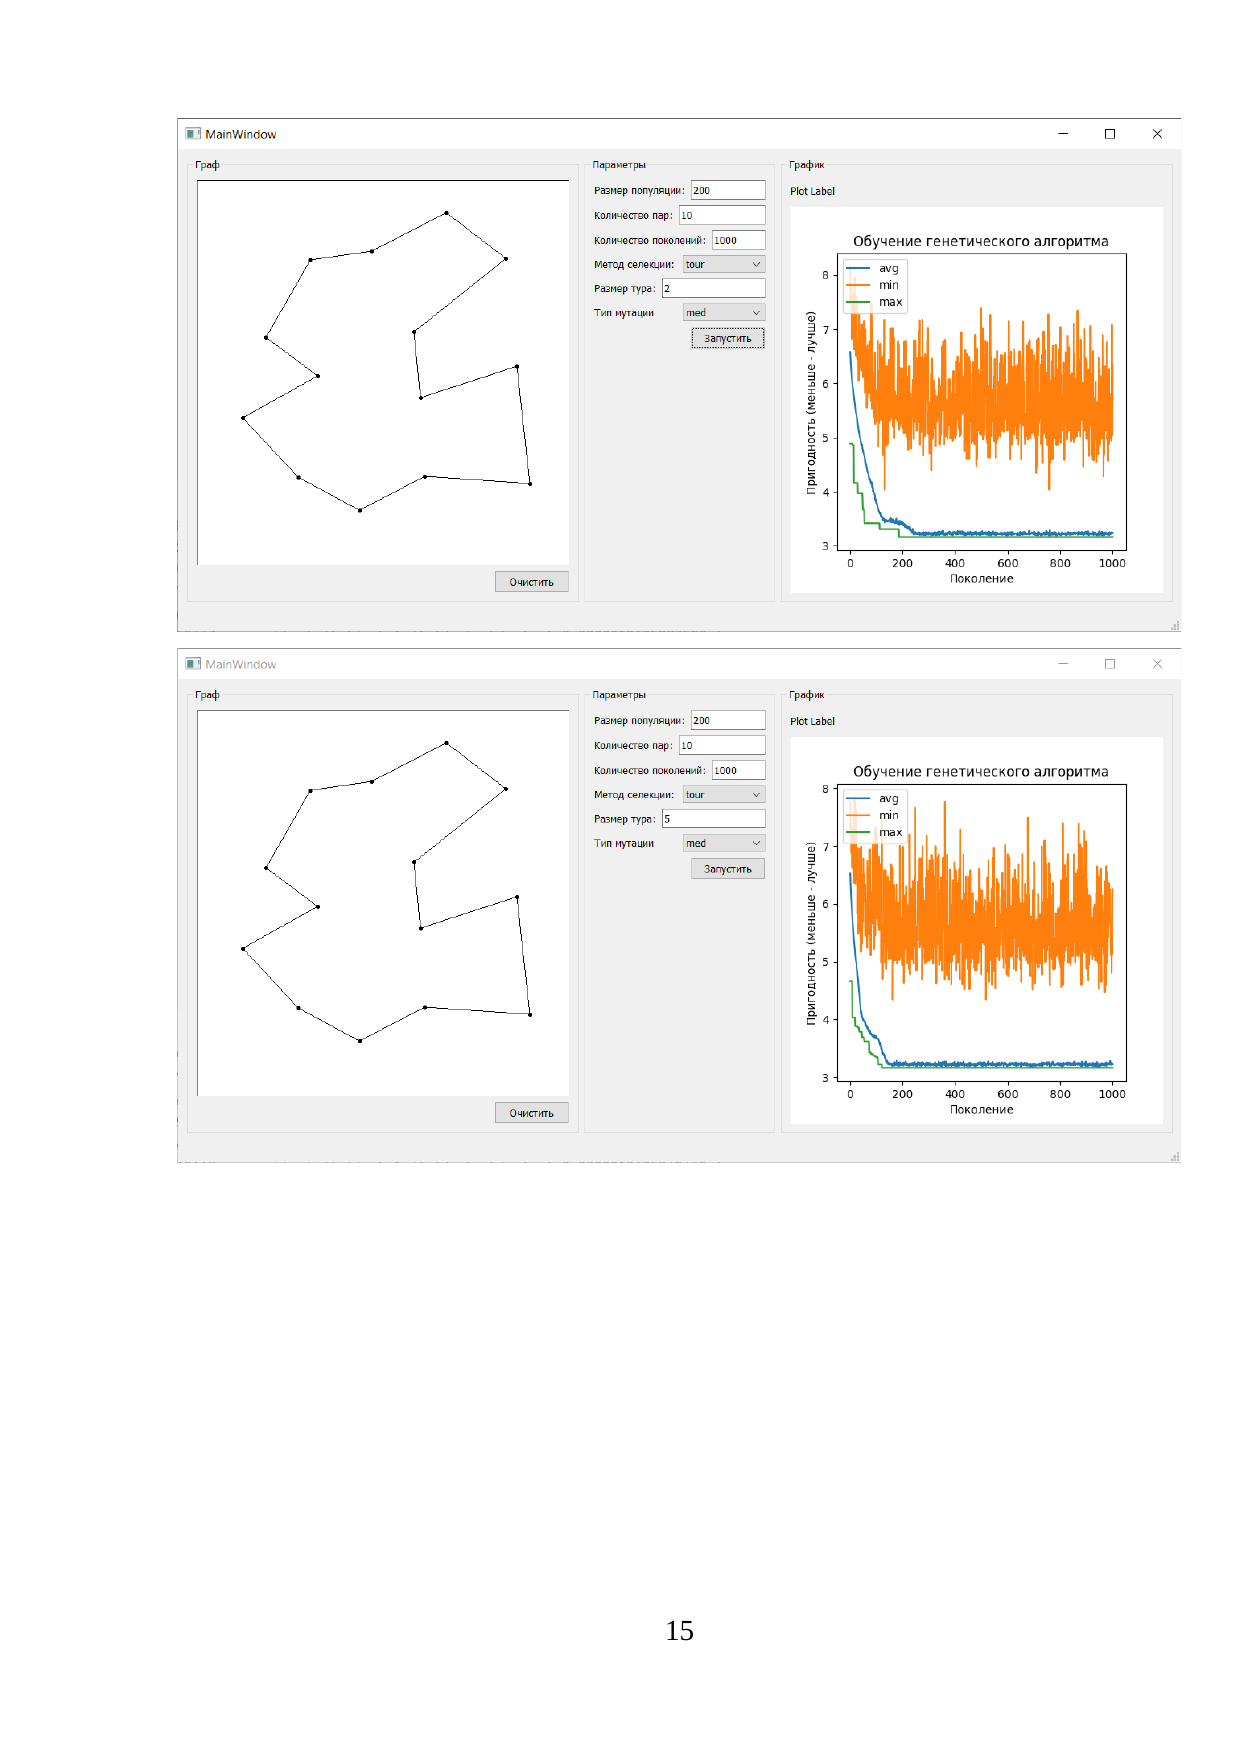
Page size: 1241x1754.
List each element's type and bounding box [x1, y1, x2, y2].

picture [177, 118, 1182, 632]
picture [177, 648, 1182, 1163]
